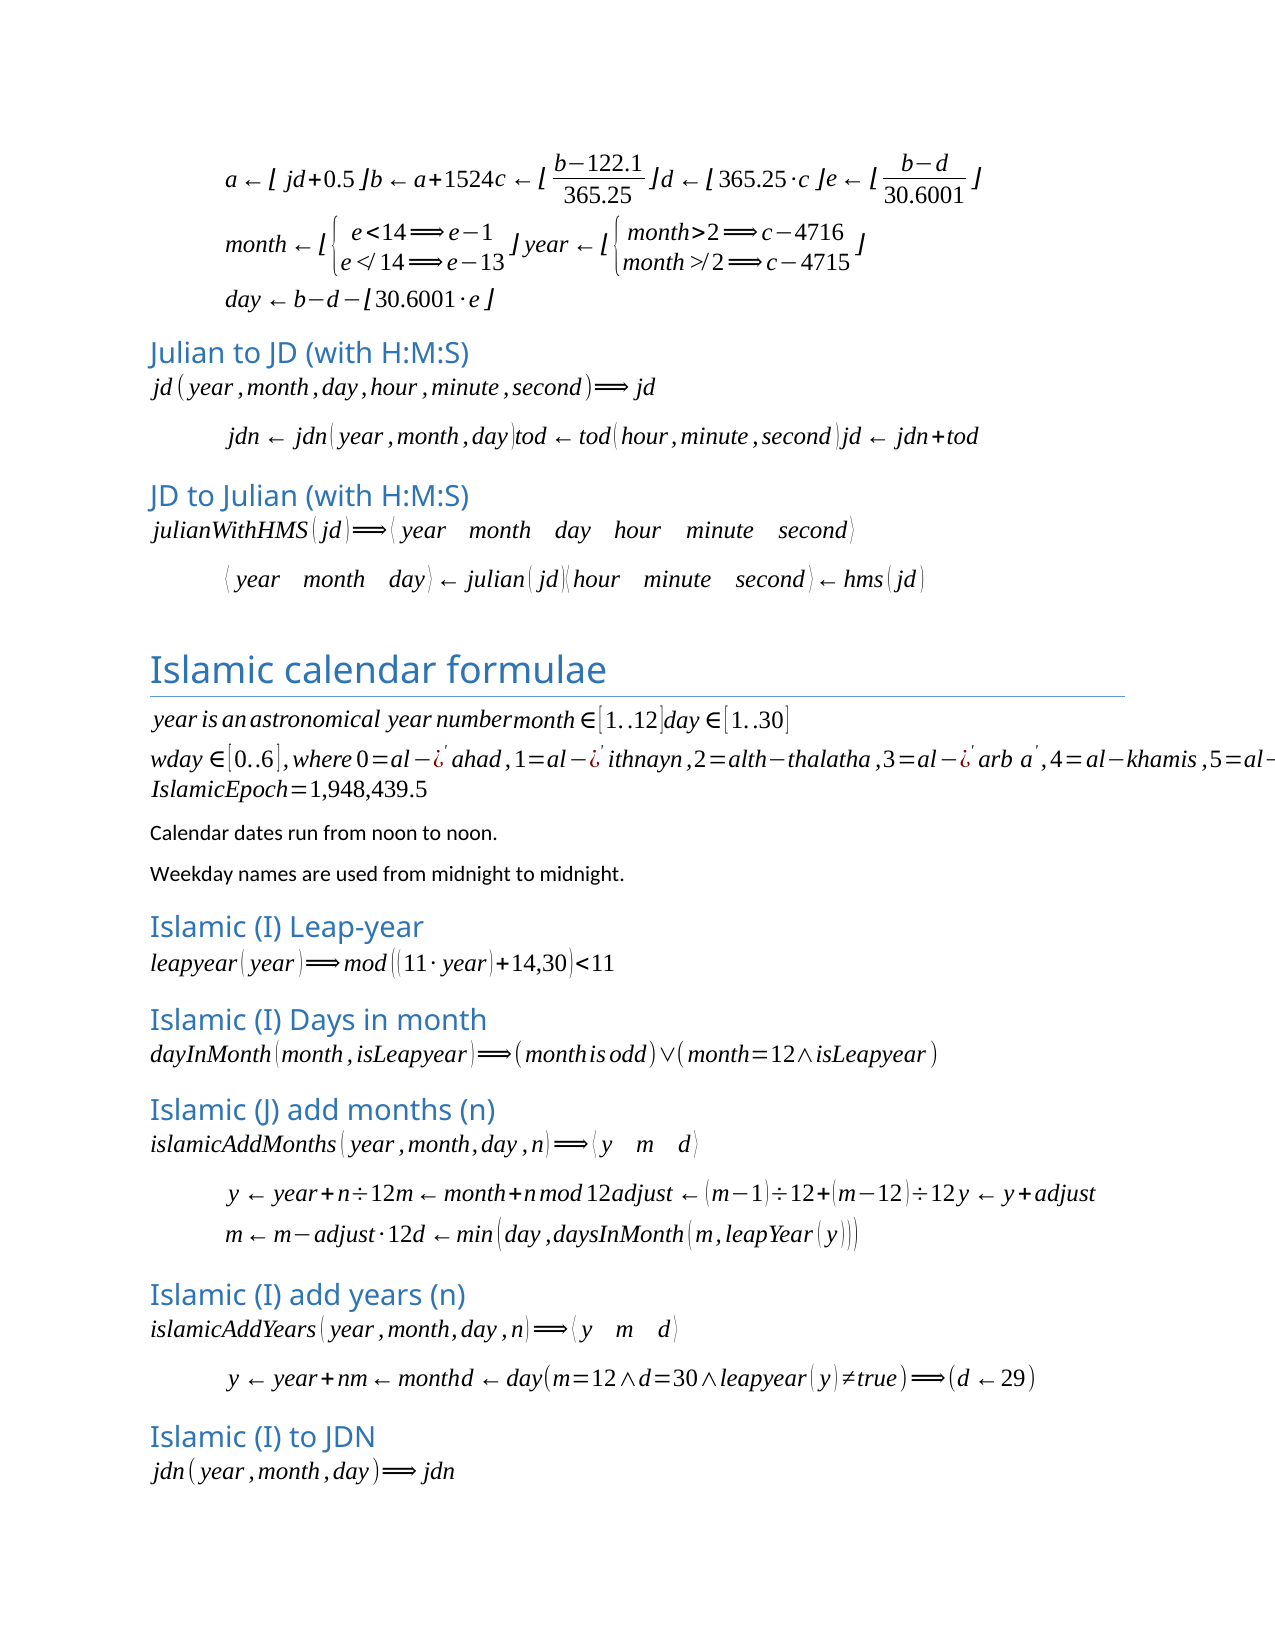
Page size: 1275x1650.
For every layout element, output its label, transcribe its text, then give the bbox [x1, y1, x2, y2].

subtitle JD to Julian (with H:M:S) [150, 475, 1125, 514]
subtitle Islamic (I) add years (n) [150, 1274, 1125, 1314]
subtitle Julian to JD (with H:M:S) [150, 332, 1125, 372]
subtitle Islamic (I) to JDN [150, 1416, 1125, 1456]
subtitle Islamic (J) add months (n) [150, 1089, 1125, 1129]
subtitle Islamic (I) Leap-year [150, 907, 1125, 946]
text Weekday names are used from midnight to midnight. [150, 861, 1125, 887]
text Calendar dates run from noon to noon. [150, 819, 1125, 846]
subtitle Islamic calendar formulae [150, 643, 1125, 696]
subtitle Islamic (I) Days in month [150, 999, 1125, 1039]
